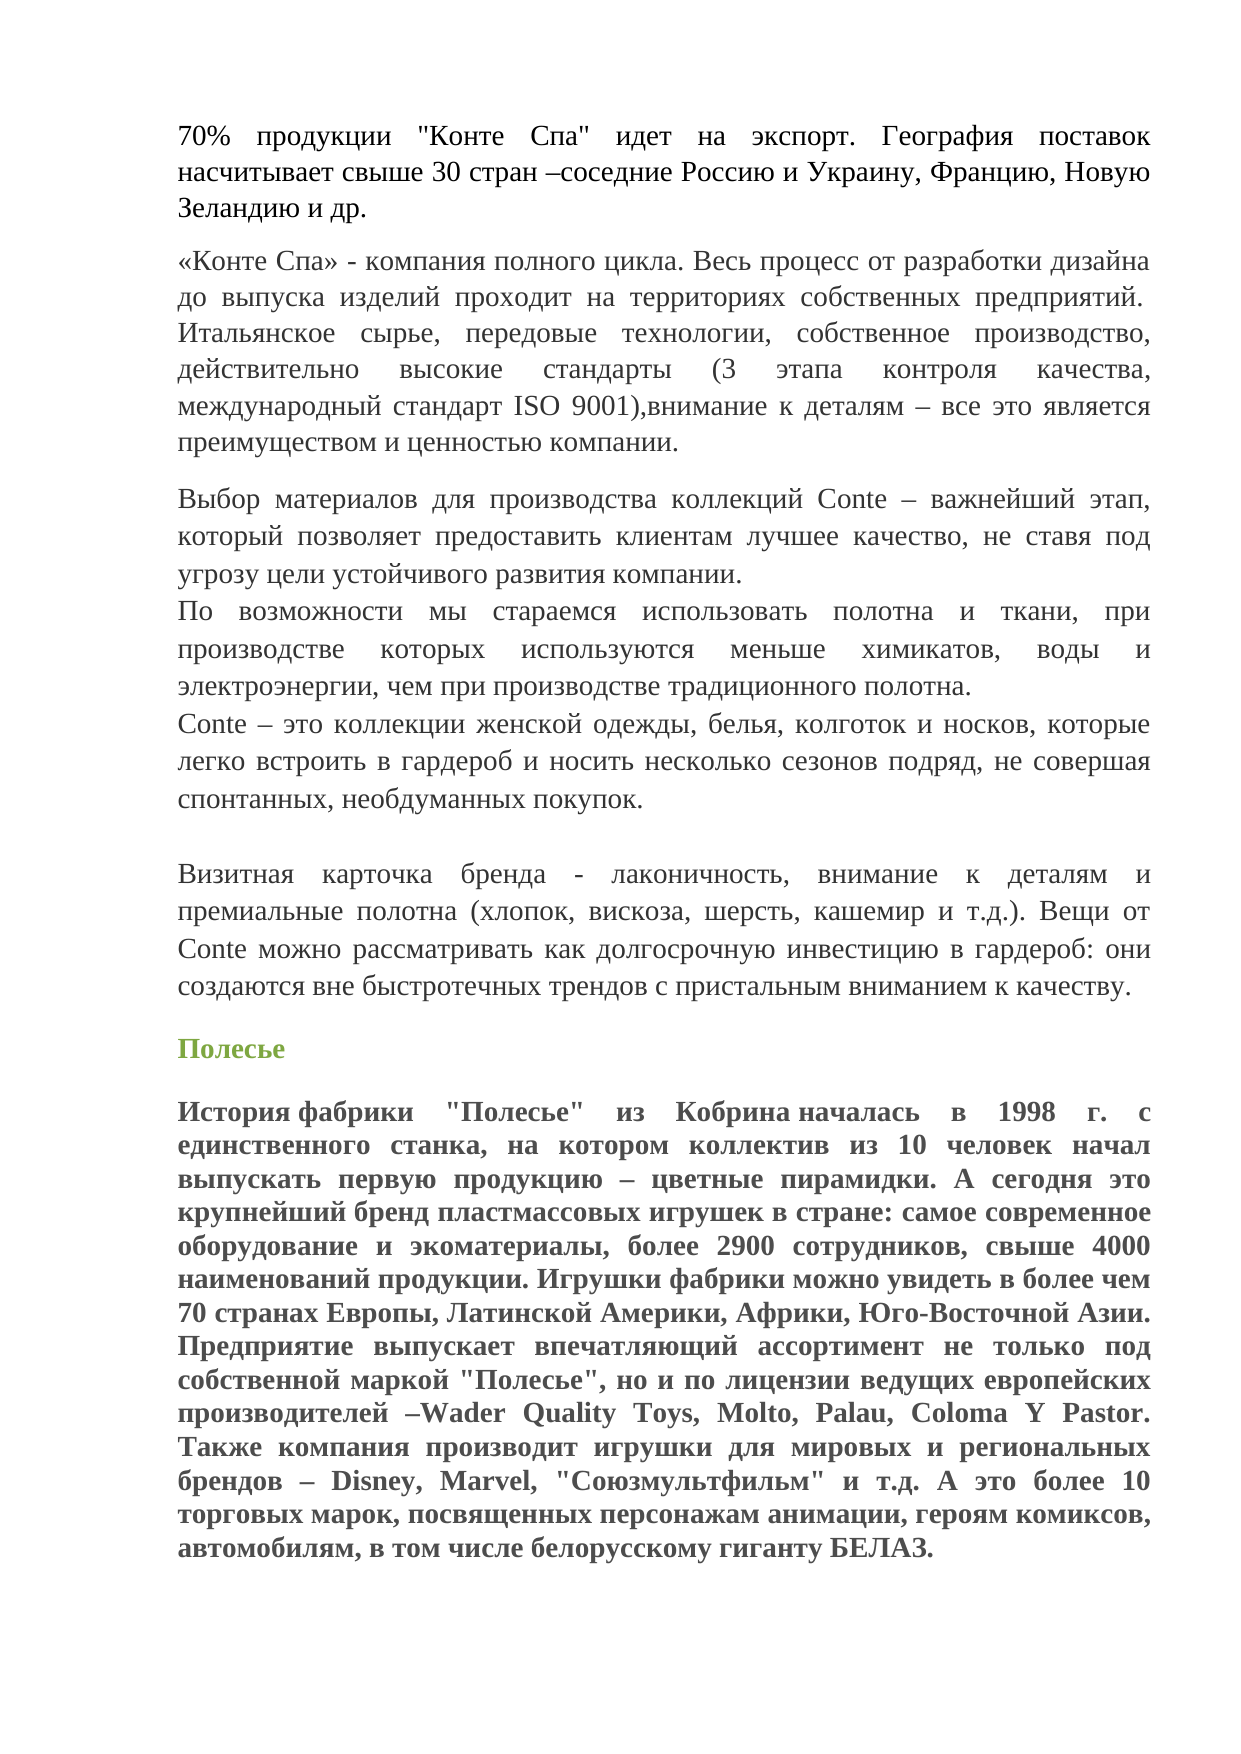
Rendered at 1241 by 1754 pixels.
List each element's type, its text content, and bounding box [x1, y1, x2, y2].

text Выбор материалов для производства коллекций Conte – важнейший этап, который позволяет предоставить клиентам лучшее качество, не ставя под угрозу цели устойчивого развития компании. [177, 477, 1152, 589]
subtitle История фабрики "Полесье" из Кобрина началась в 1998 г. с единственного станка, на котором коллектив из 10 человек начал выпускать первую продукцию – цветные пирамидки. А сегодня это крупнейший бренд пластмассовых игрушек в стране: самое современное оборудование и экоматериалы, более 2900 сотрудников, свыше 4000 наименований продукции. Игрушки фабрики можно увидеть в более чем 70 странах Европы, Латинской Америки, Африки, Юго-Восточной Азии. Предприятие выпускает впечатляющий ассортимент не только под собственной маркой "Полесье", но и по лицензии ведущих европейских производителей –Wader Quality Toys, Molto, Palau, Coloma Y Pastor. Также компания производит игрушки для мировых и региональных брендов – Disney, Marvel, "Союзмультфильм" и т.д. А это более 10 торговых марок, посвященных персонажам анимации, героям комиксов, автомобилям, в том числе белорусскому гиганту БЕЛАЗ. [177, 1094, 1152, 1563]
text По возможности мы стараемся использовать полотна и ткани, при производстве которых используются меньше химикатов, воды и электроэнергии, чем при производстве традиционного полотна. [177, 589, 1152, 702]
text Визитная карточка бренда - лаконичность, внимание к деталям и премиальные полотна (хлопок, вискоза, шерсть, кашемир и т.д.). Вещи от Conte можно рассматривать как долгосрочную инвестицию в гардероб: они создаются вне быстротечных трендов с пристальным вниманием к качеству. [177, 852, 1152, 1002]
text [177, 118, 1152, 224]
subtitle Полесье [177, 1031, 1152, 1064]
text Conte – это коллекции женской одежды, белья, колготок и носков, которые легко встроить в гардероб и носить несколько сезонов подряд, не совершая спонтанных, необдуманных покупок. [177, 702, 1152, 814]
text «Конте Спа» - компания полного цикла. Весь процесс от разработки дизайна до выпуска изделий проходит на территориях собственных предприятий. Итальянское сырье, передовые технологии, собственное производство, действительно высокие стандарты (3 этапа контроля качества, международный стандарт ISO 9001),внимание к деталям – все это является преимуществом и ценностью компании. [177, 421, 1152, 457]
